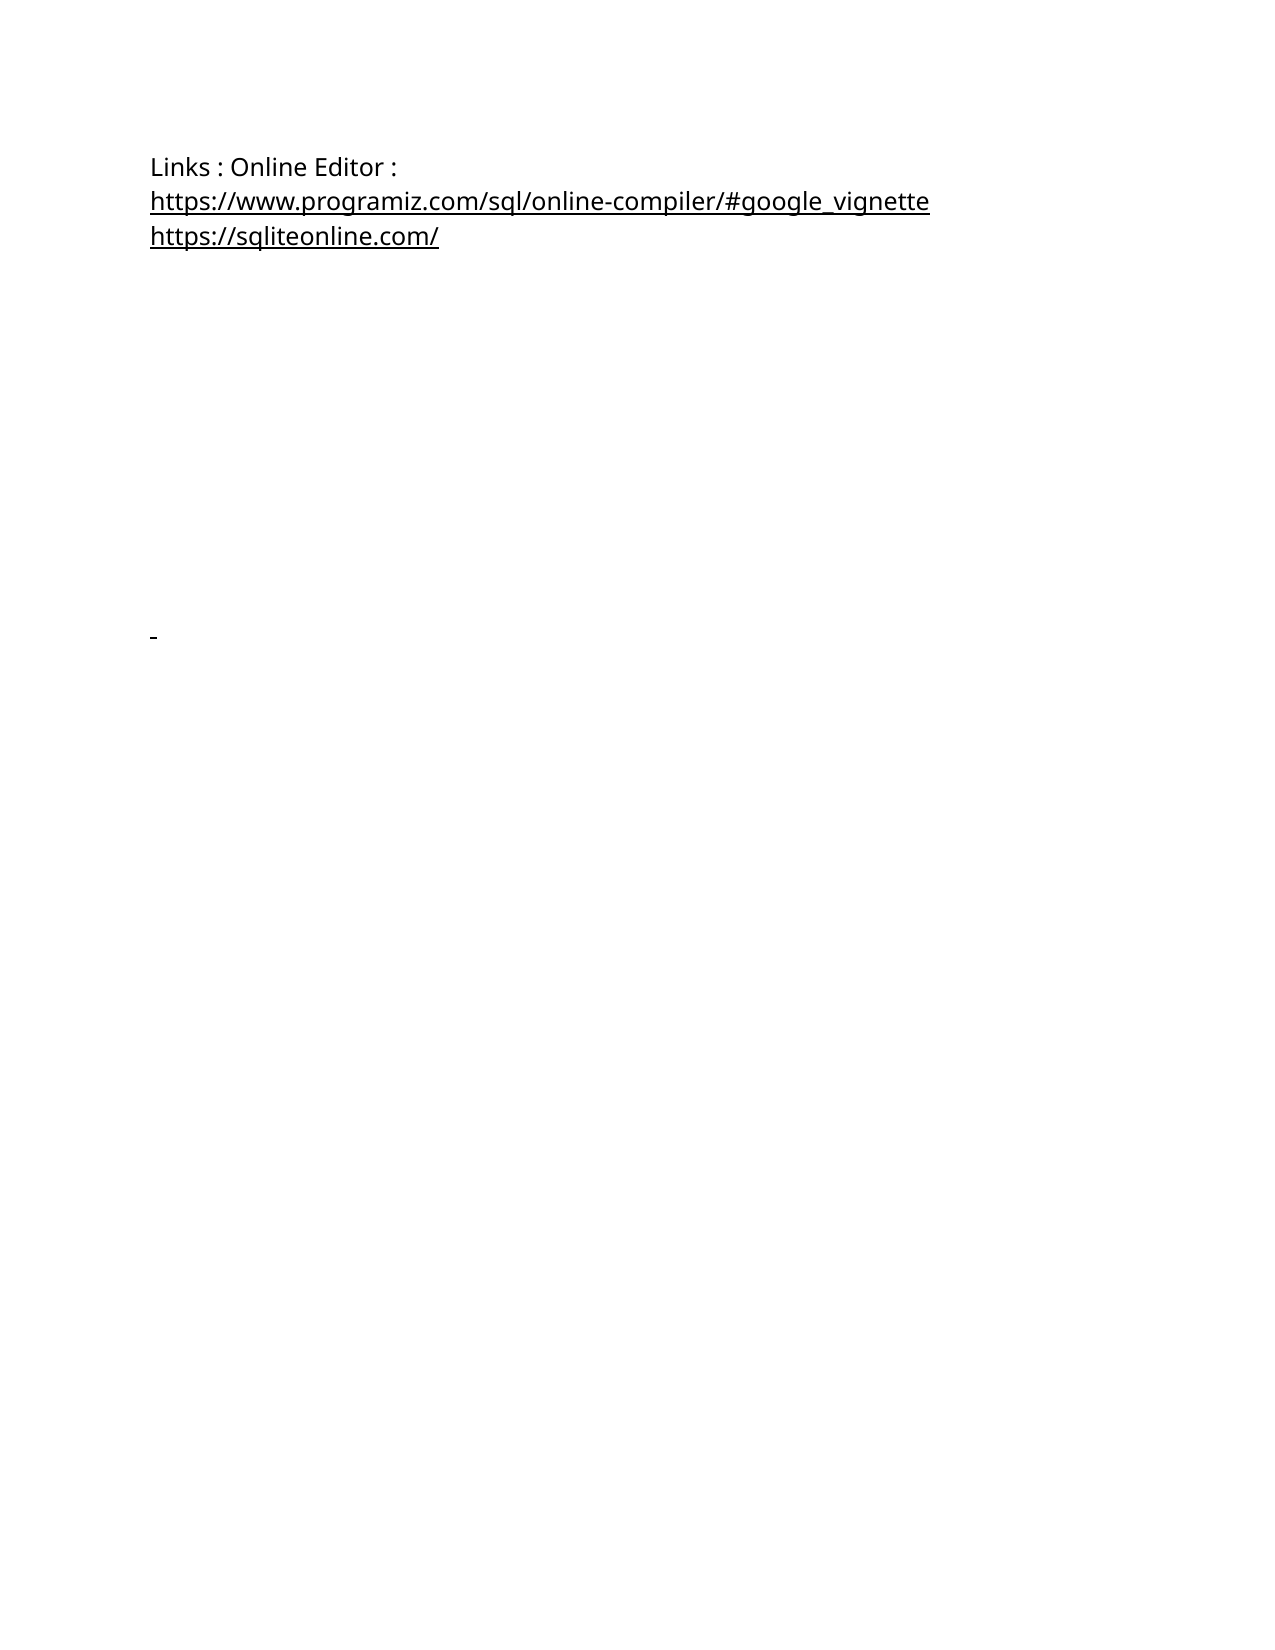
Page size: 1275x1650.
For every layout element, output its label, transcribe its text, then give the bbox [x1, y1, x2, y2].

text https://sqliteonline.com/ [150, 218, 1125, 252]
text Links : Online Editor : https://www.programiz.com/sql/online-compiler/#google_vignette [150, 150, 1125, 218]
